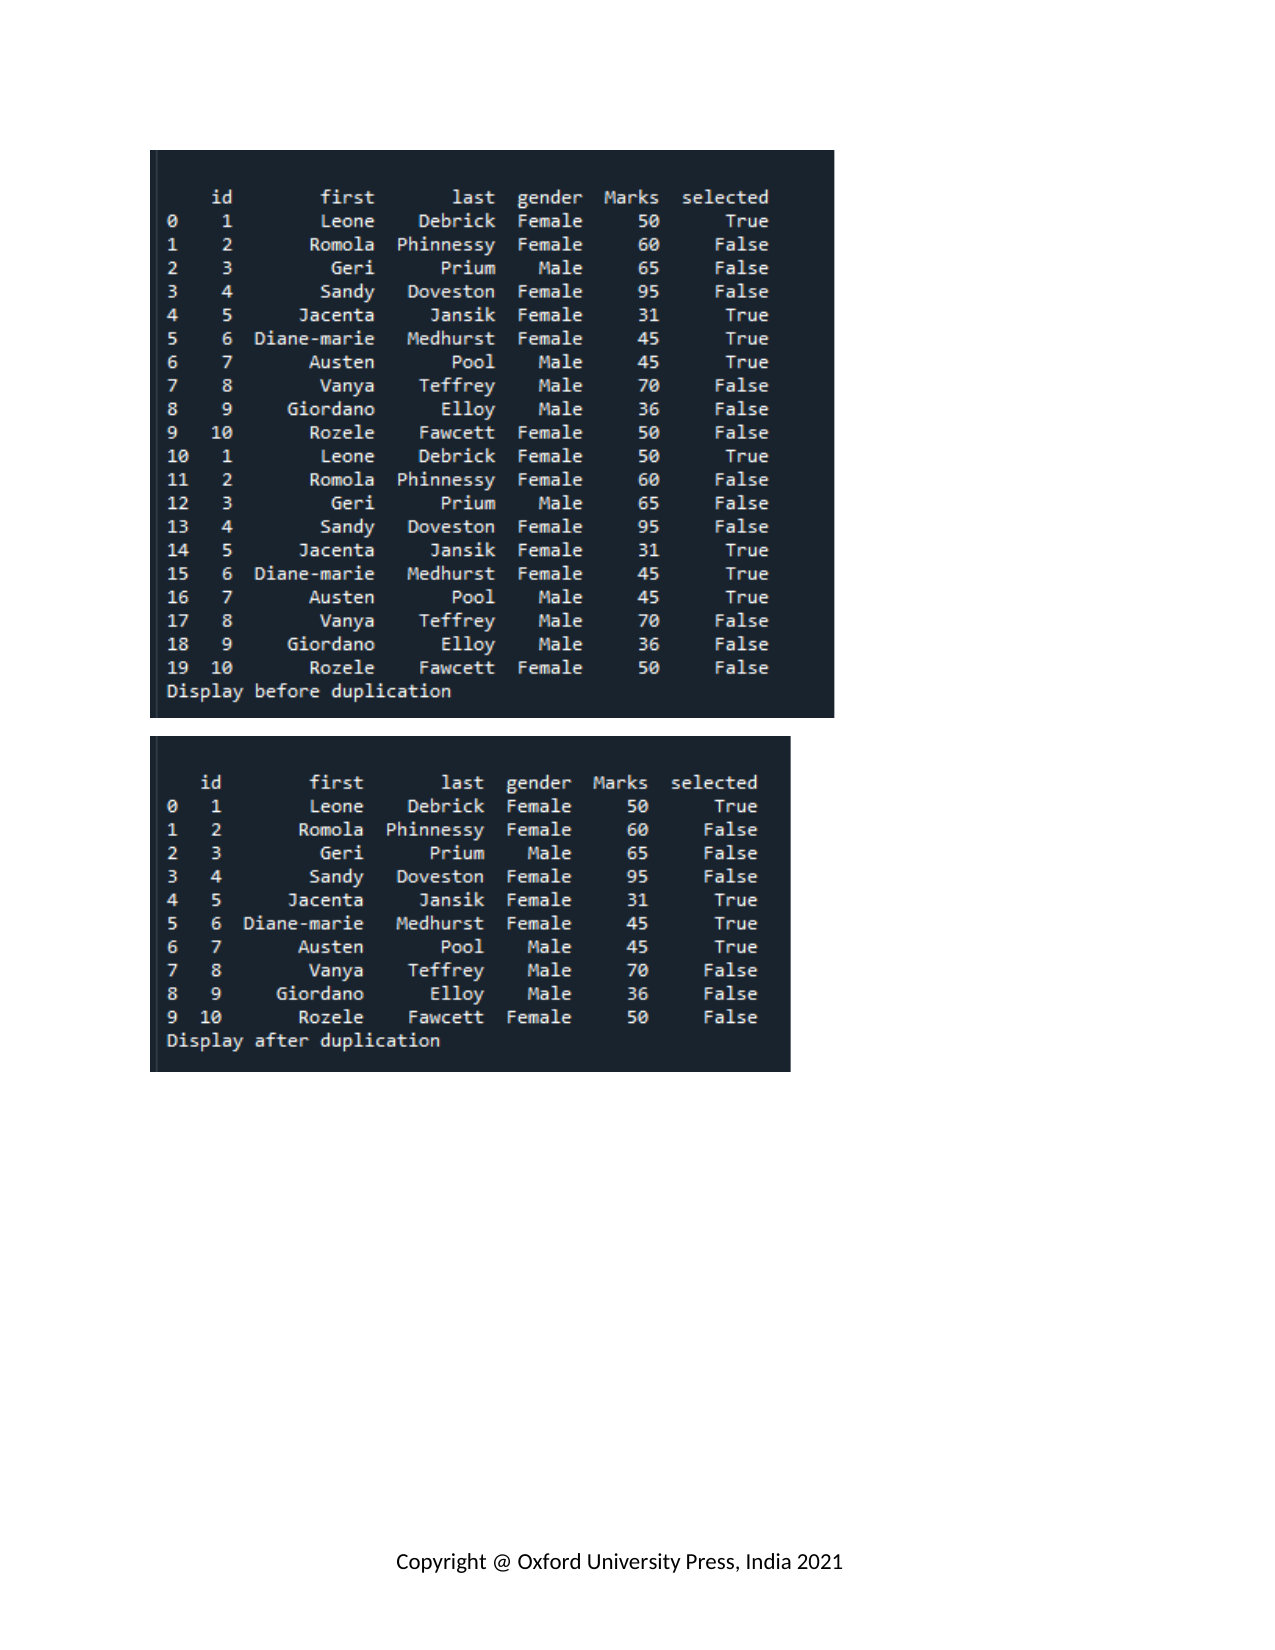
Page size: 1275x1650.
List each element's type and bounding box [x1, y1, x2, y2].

picture [150, 150, 835, 718]
picture [150, 736, 791, 1072]
